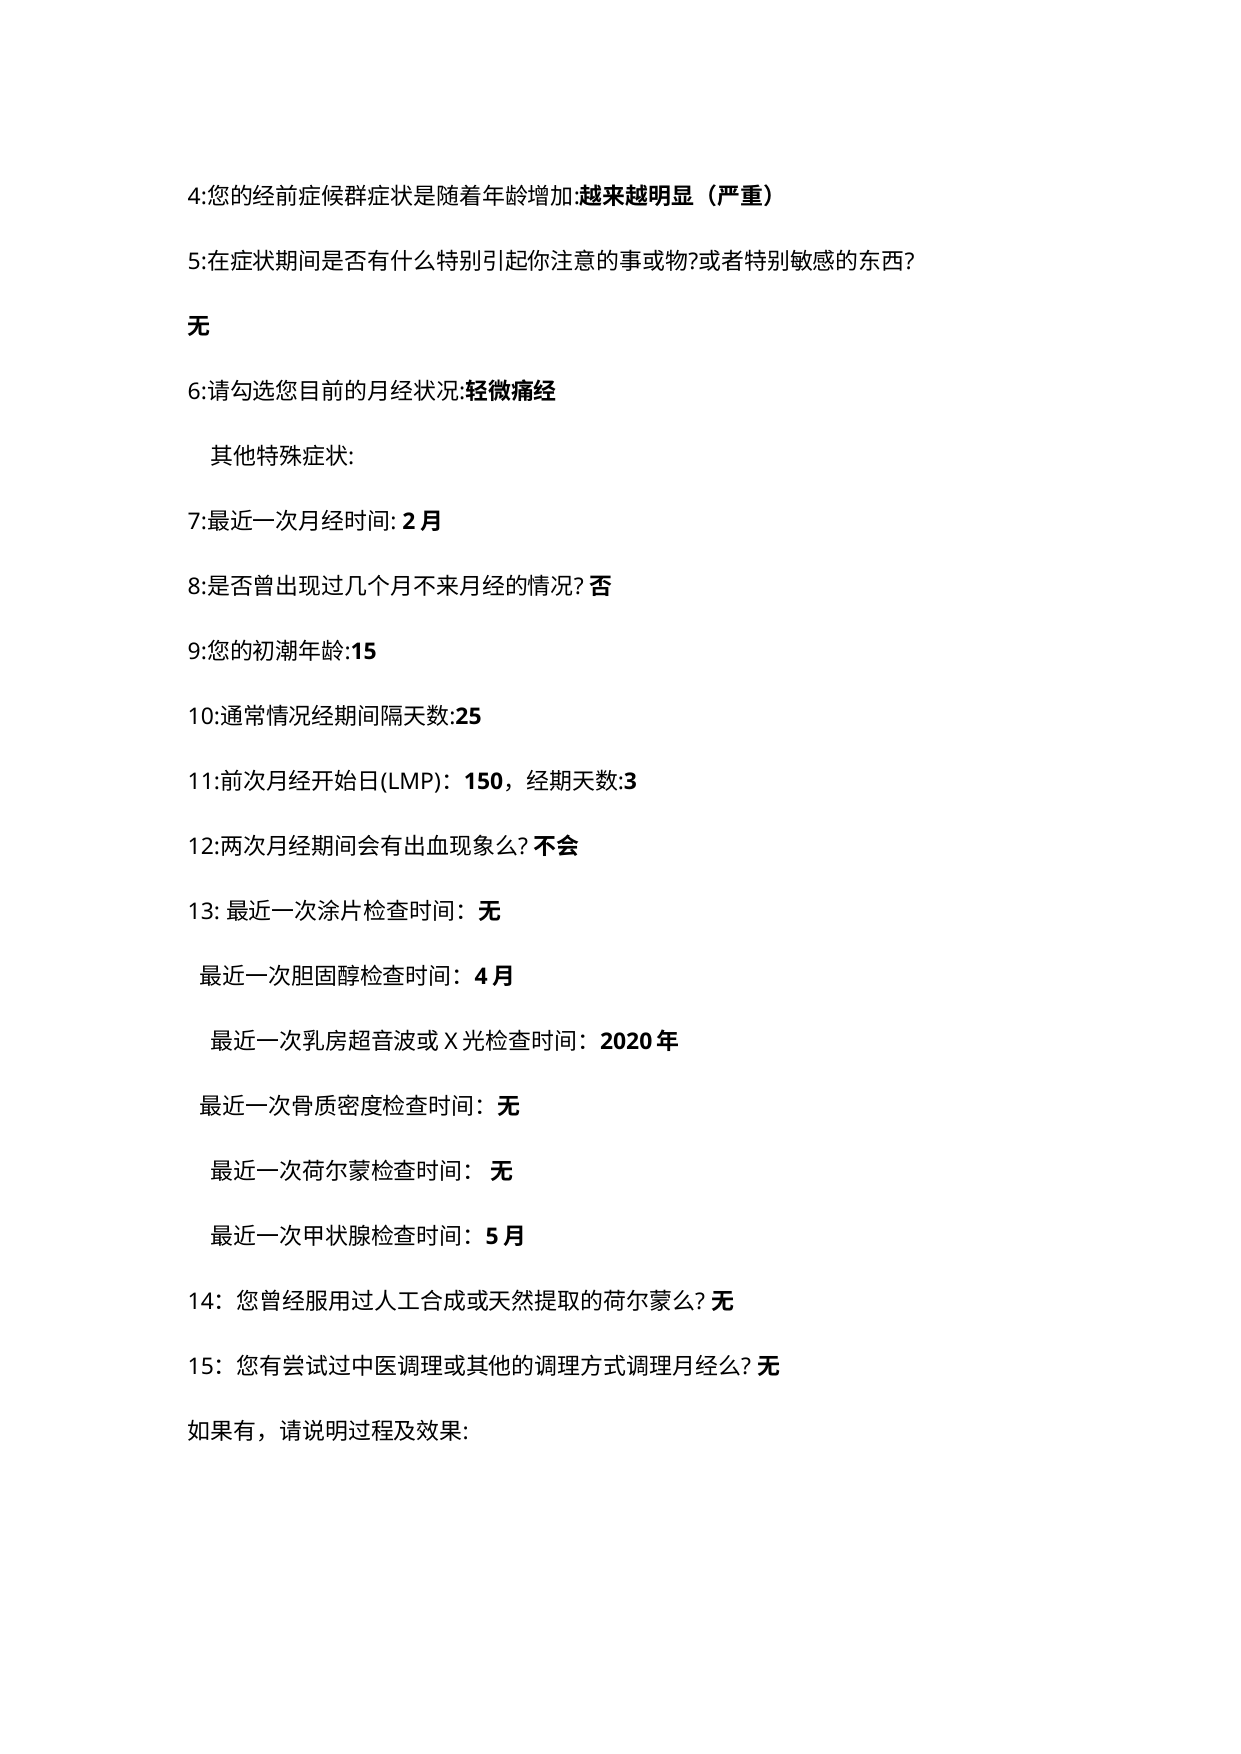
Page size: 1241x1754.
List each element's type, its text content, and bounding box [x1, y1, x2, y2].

text 如果有，请说明过程及效果: [187, 1397, 1053, 1462]
text 7:最近一次月经时间: 2月 [187, 487, 1053, 552]
text 13: 最近一次涂片检查时间：无 [187, 877, 1053, 942]
text 无 [187, 292, 1053, 357]
text 9:您的初潮年龄:15 [187, 617, 1053, 682]
text 最近一次甲状腺检查时间：5月 [187, 1202, 1053, 1267]
text 8:是否曾出现过几个月不来月经的情况? 否 [187, 552, 1053, 617]
text 最近一次胆固醇检查时间：4月 [187, 942, 1053, 1007]
text 最近一次荷尔蒙检查时间： 无 [187, 1137, 1053, 1202]
text 其他特殊症状: [187, 422, 1053, 487]
text 11:前次月经开始日(LMP)：150，经期天数:3 [187, 747, 1053, 812]
text 最近一次乳房超音波或X光检查时间：2020年 [187, 1007, 1053, 1072]
text 14：您曾经服用过人工合成或天然提取的荷尔蒙么? 无 [187, 1267, 1053, 1332]
text 15：您有尝试过中医调理或其他的调理方式调理月经么? 无 [187, 1332, 1053, 1397]
text 10:通常情况经期间隔天数:25 [187, 682, 1053, 747]
text 6:请勾选您目前的月经状况:轻微痛经 [187, 357, 1053, 422]
text 4:您的经前症候群症状是随着年龄增加:越来越明显（严重） [187, 162, 1053, 227]
text 12:两次月经期间会有出血现象么? 不会 [187, 812, 1053, 877]
text 5:在症状期间是否有什么特别引起你注意的事或物?或者特别敏感的东西? [187, 227, 1053, 292]
text 最近一次骨质密度检查时间：无 [187, 1072, 1053, 1137]
